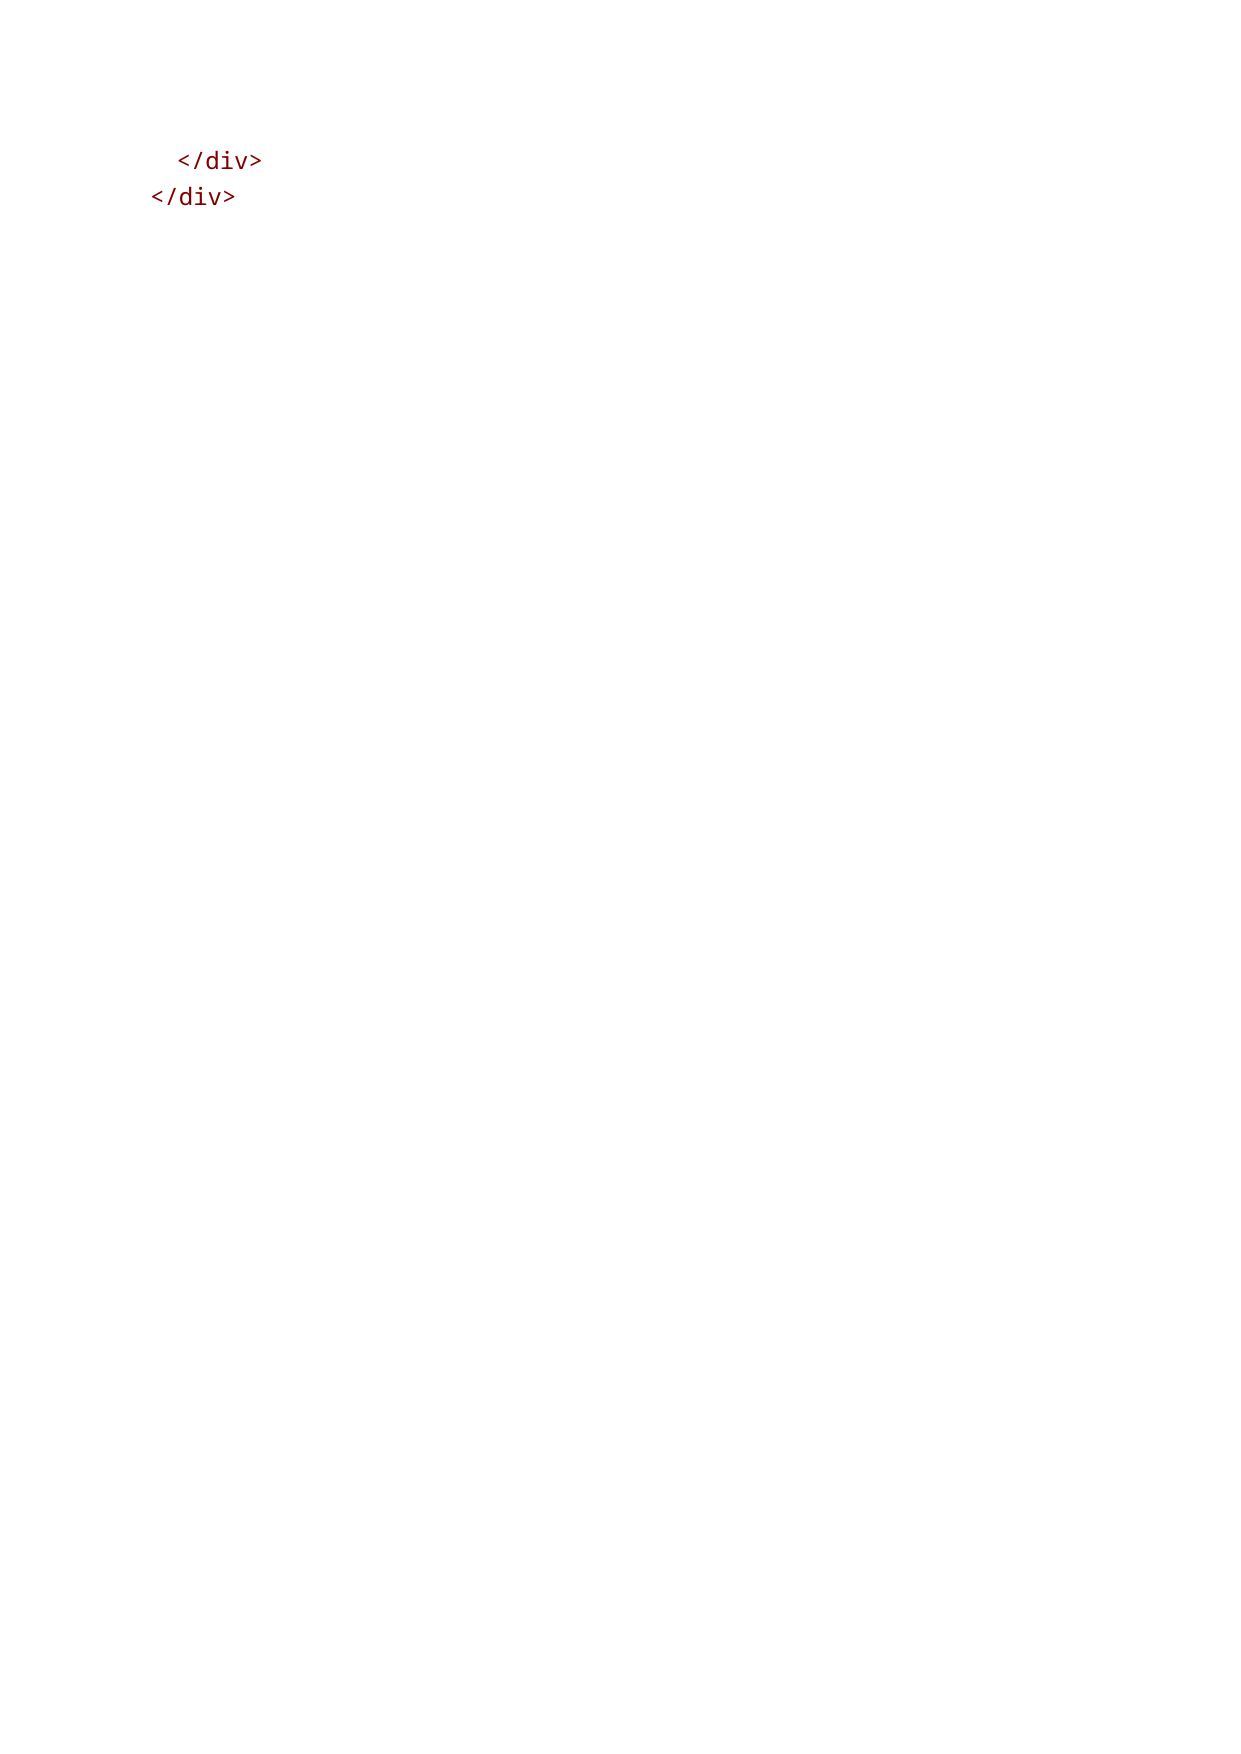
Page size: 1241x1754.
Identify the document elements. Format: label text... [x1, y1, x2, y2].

text </div> [150, 180, 602, 212]
text </div> [176, 144, 602, 176]
